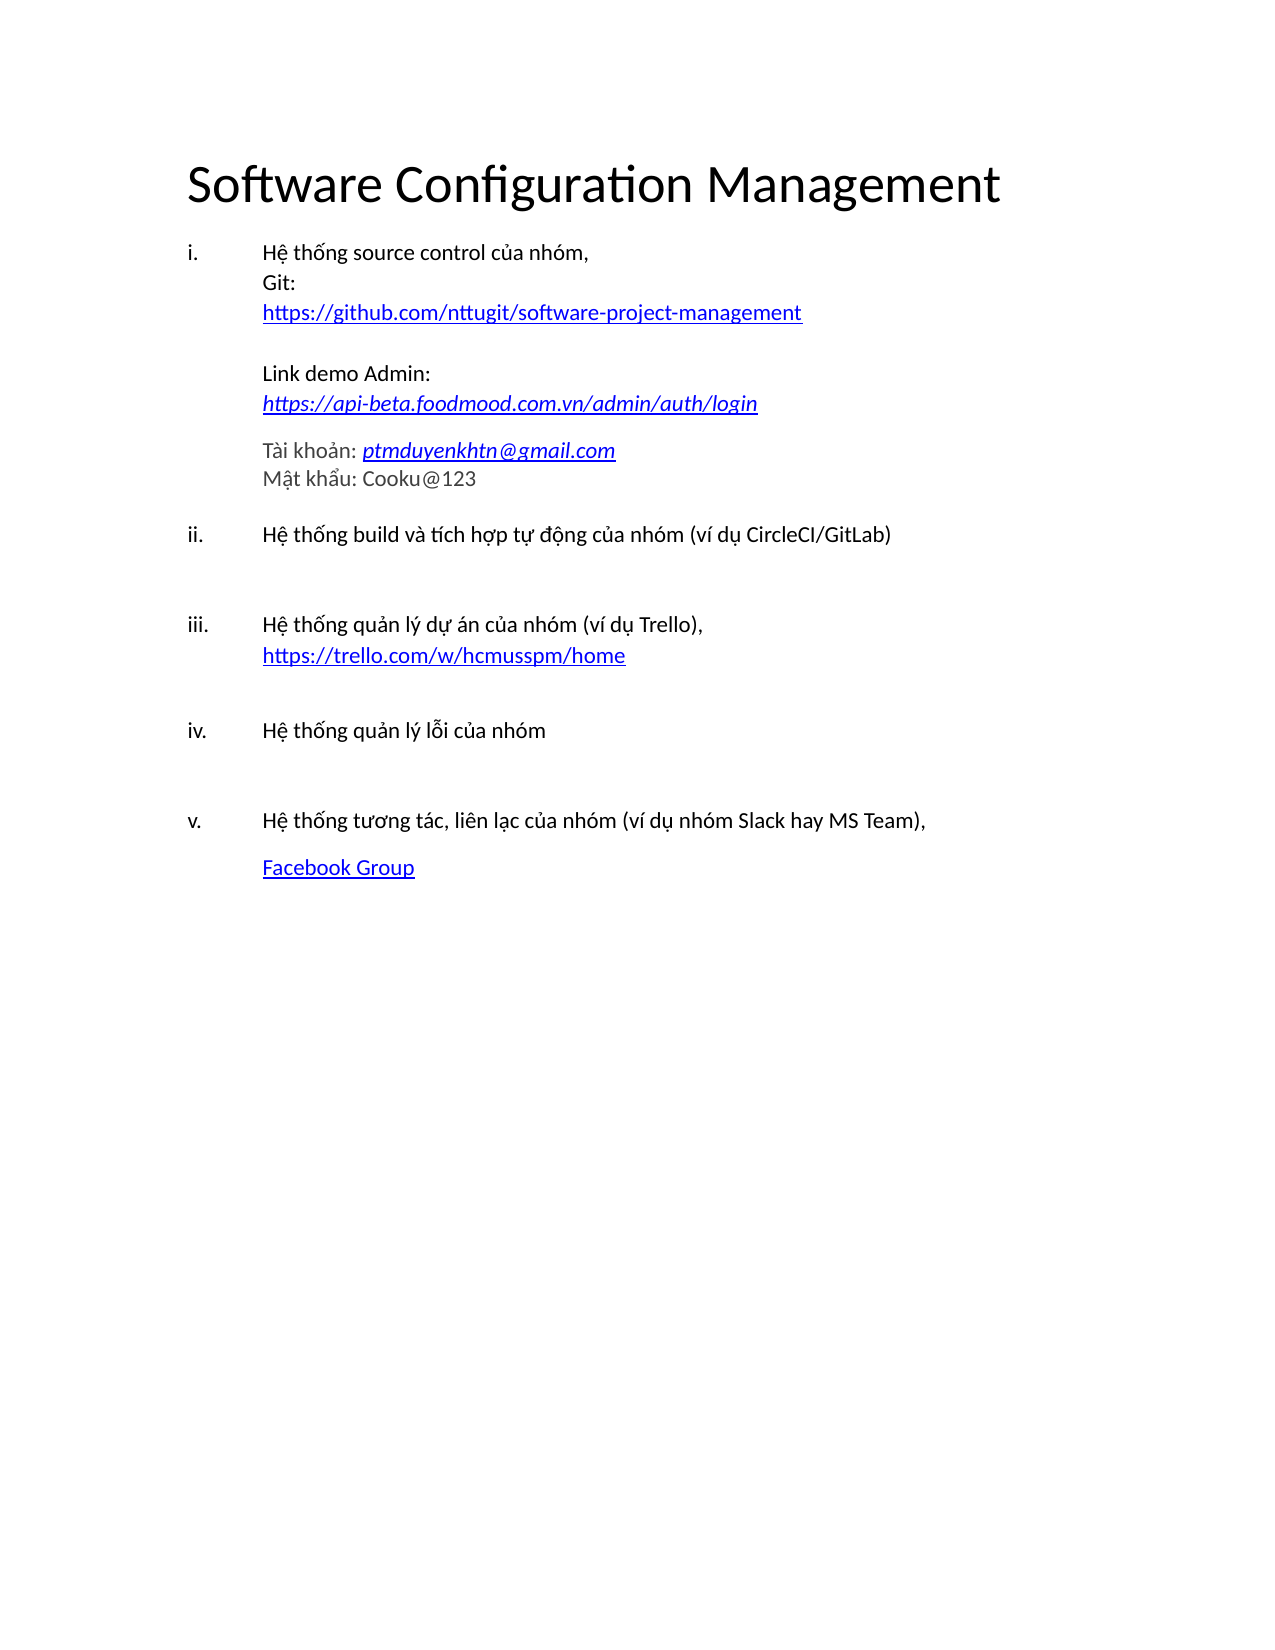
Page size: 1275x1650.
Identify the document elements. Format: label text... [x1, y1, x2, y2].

list Hệ thống quản lý dự án của nhóm (ví dụ Trello), [187, 611, 1125, 639]
list https://trello.com/w/hcmusspm/home [262, 641, 1125, 669]
text Software Configuration Management [187, 150, 1125, 216]
list Link demo Admin: [262, 359, 1125, 387]
list Hệ thống source control của nhóm, [187, 238, 1125, 266]
list Hệ thống tương tác, liên lạc của nhóm (ví dụ nhóm Slack hay MS Team), [187, 806, 1125, 834]
text Mật khẩu: Cooku@123 [262, 464, 1125, 492]
list Hệ thống build và tích hợp tự động của nhóm (ví dụ CircleCI/GitLab) [187, 520, 1125, 548]
text Facebook Group [262, 853, 1125, 881]
text Tài khoản: ptmduyenkhtn@gmail.com [262, 436, 1125, 464]
list Git: [262, 268, 1125, 296]
list https://api-beta.foodmood.com.vn/admin/auth/login [262, 389, 1125, 417]
list Hệ thống quản lý lỗi của nhóm [187, 716, 1125, 744]
list https://github.com/nttugit/software-project-management [262, 298, 1125, 326]
